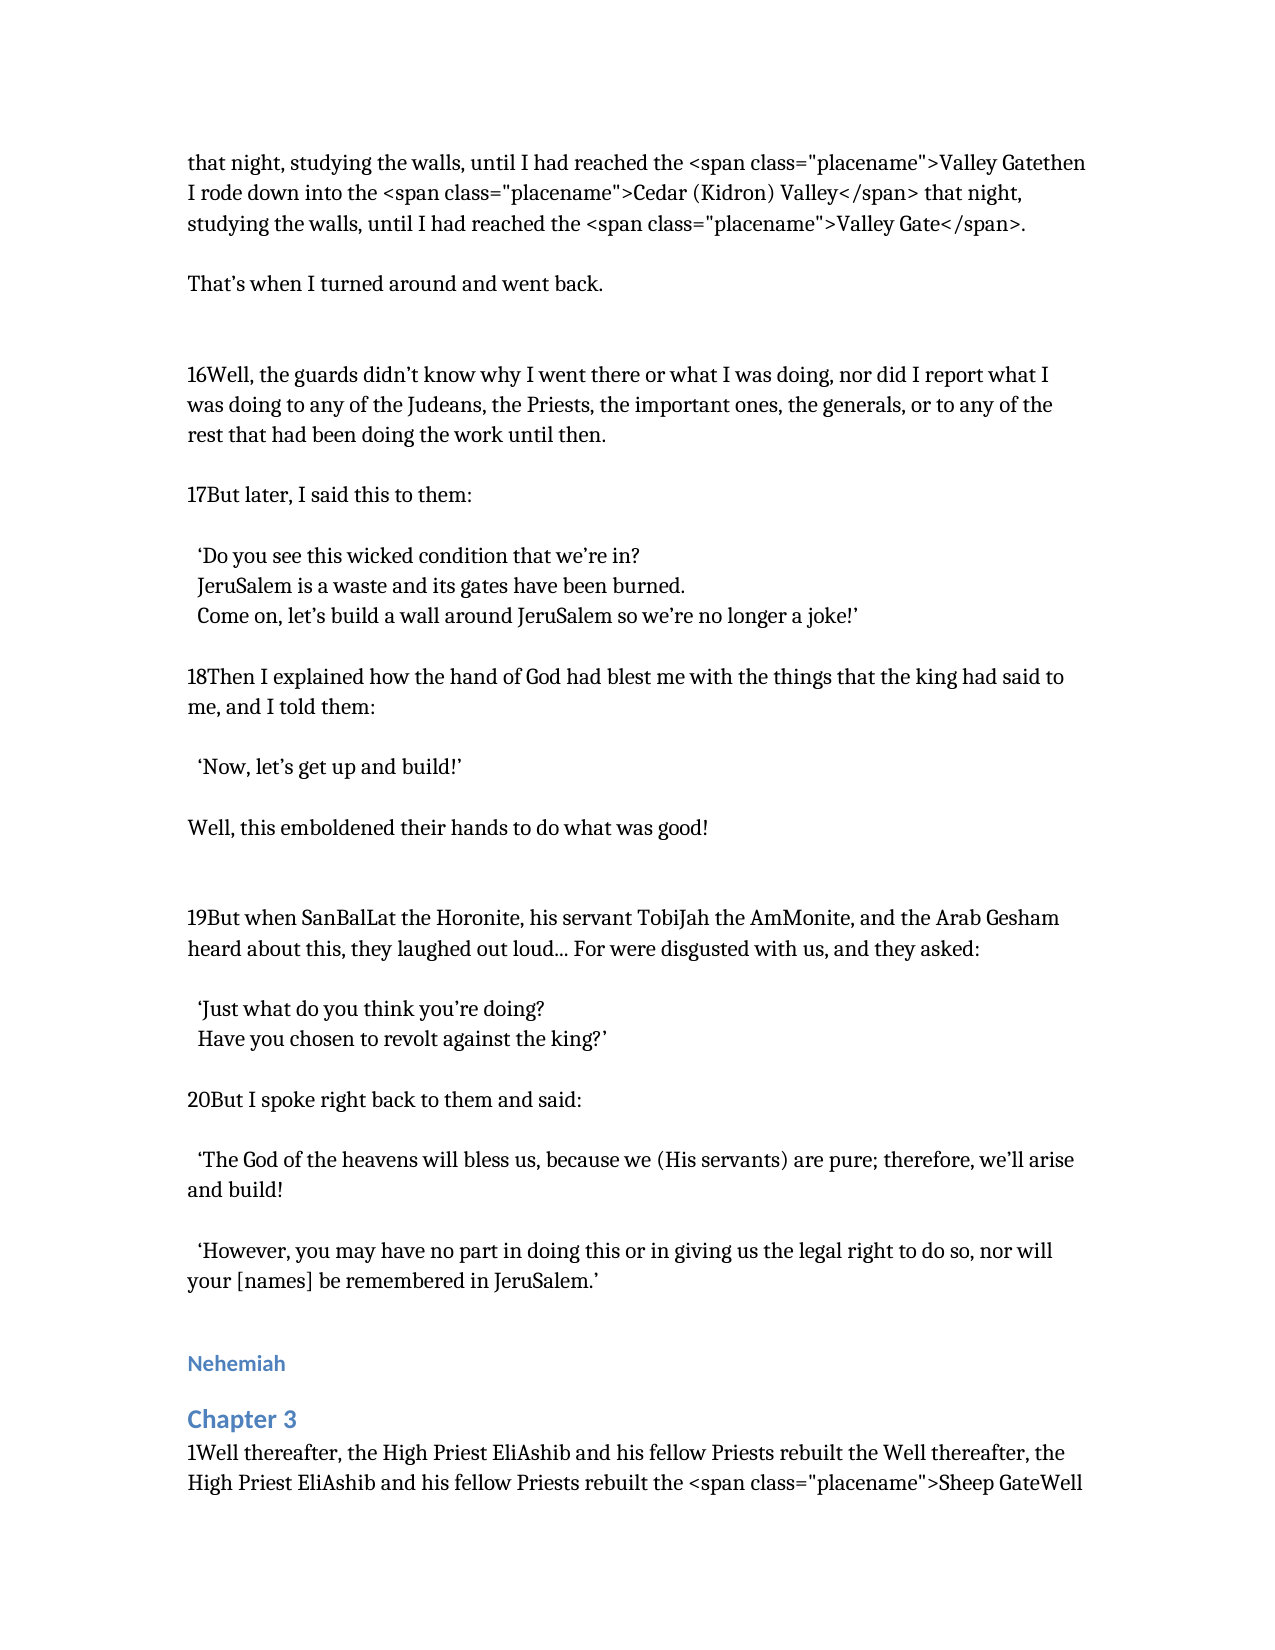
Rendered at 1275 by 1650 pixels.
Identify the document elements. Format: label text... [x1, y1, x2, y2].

subtitle Nehemiah [187, 1349, 1087, 1377]
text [187, 150, 1087, 1324]
subtitle Chapter 3 [187, 1402, 1087, 1435]
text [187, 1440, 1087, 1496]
